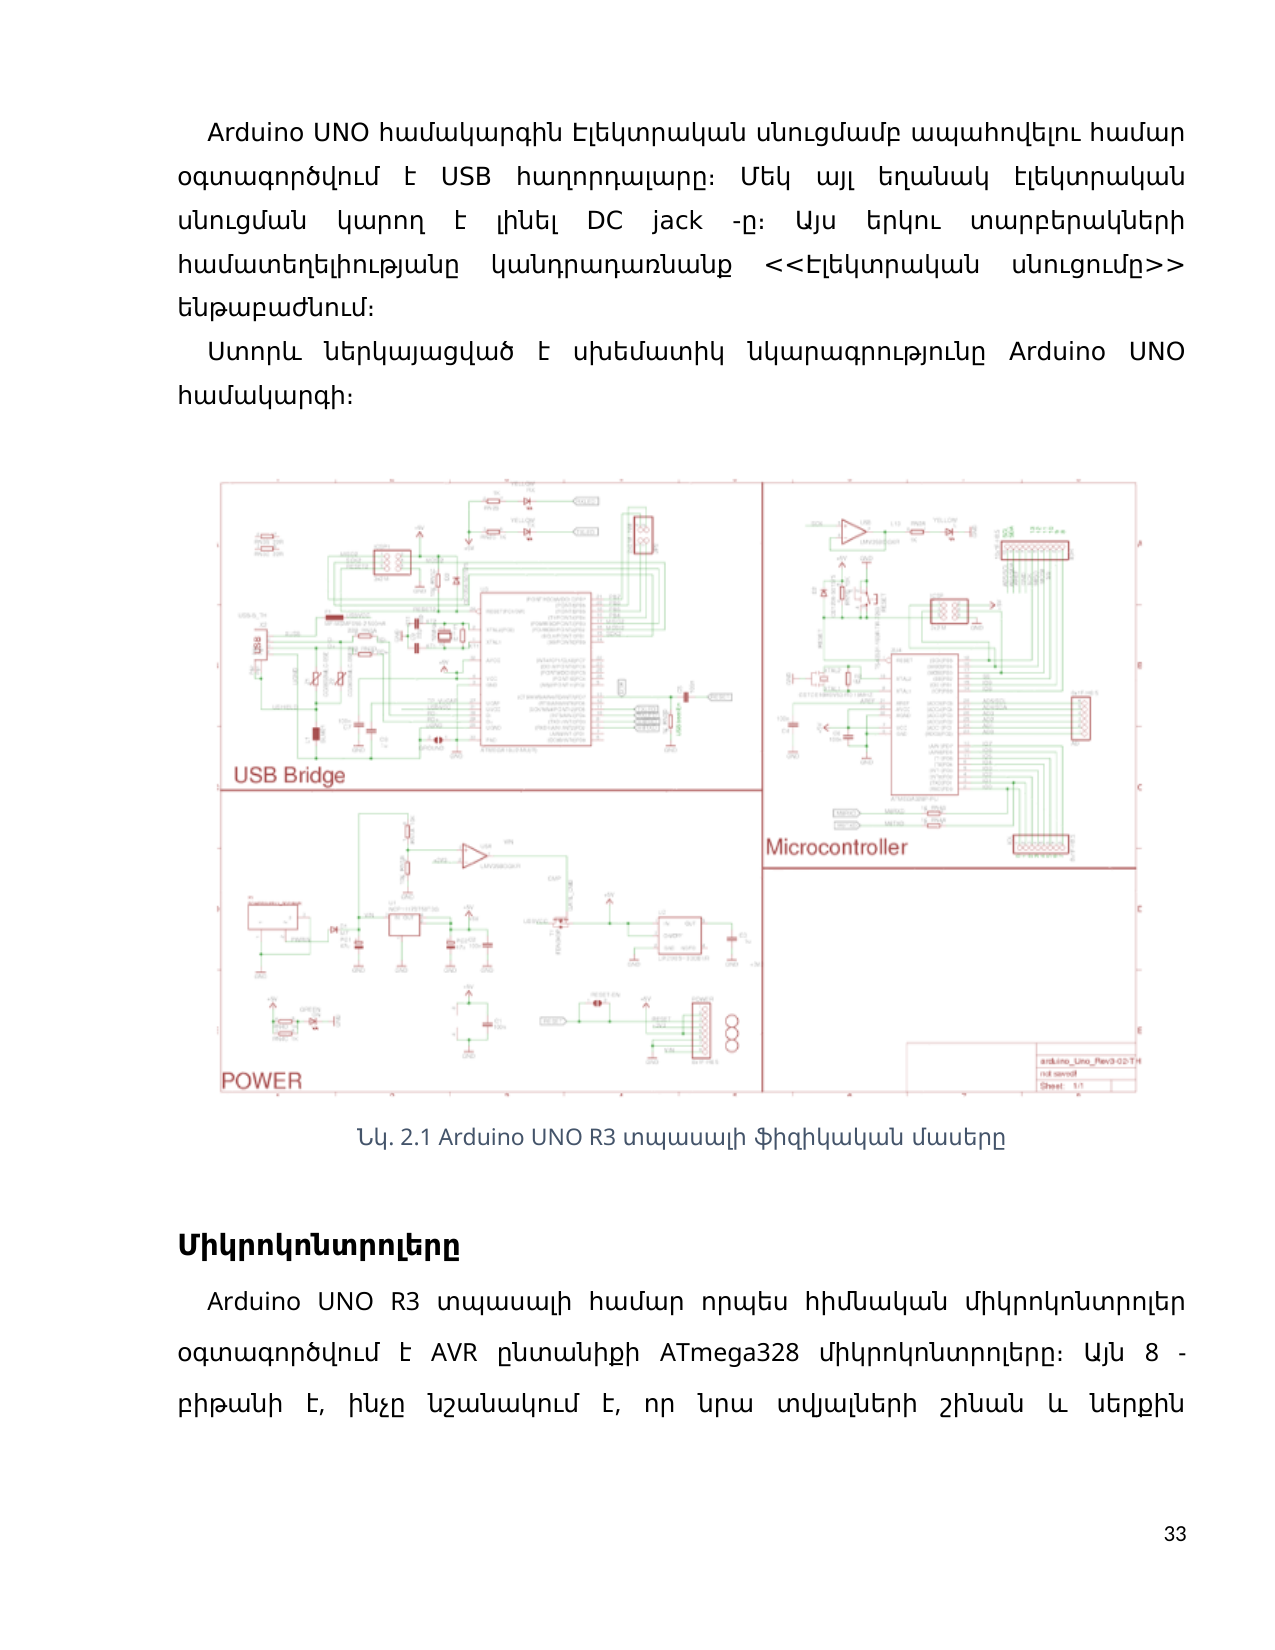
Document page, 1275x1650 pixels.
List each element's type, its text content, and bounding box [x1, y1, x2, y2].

text Ստորև ներկայացված է սխեմատիկ նկարագրությունը Arduino UNO համակարգի։ [177, 337, 1186, 410]
text Նկ. 2.1 Arduino UNO R3 տպասալի ֆիզիկական մասերը [177, 1121, 1186, 1152]
text Միկրոկոնտրոլերը [177, 1224, 1186, 1263]
picture [213, 471, 1151, 1103]
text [177, 1283, 1186, 1419]
text Arduino UNO համակարգին Էլեկտրական սնուցմամբ ապահովելու համար օգտագործվում է USB հաղորդալարը։ Մեկ այլ եղանակ էլեկտրական սնուցման կարող է լինել DC jack -ը։ Այս երկու տարբերակների համատեղելիությանը կանդրադառնանք <<Էլեկտրական սնուցումը>> ենթաբաժնում։ [177, 118, 1186, 323]
